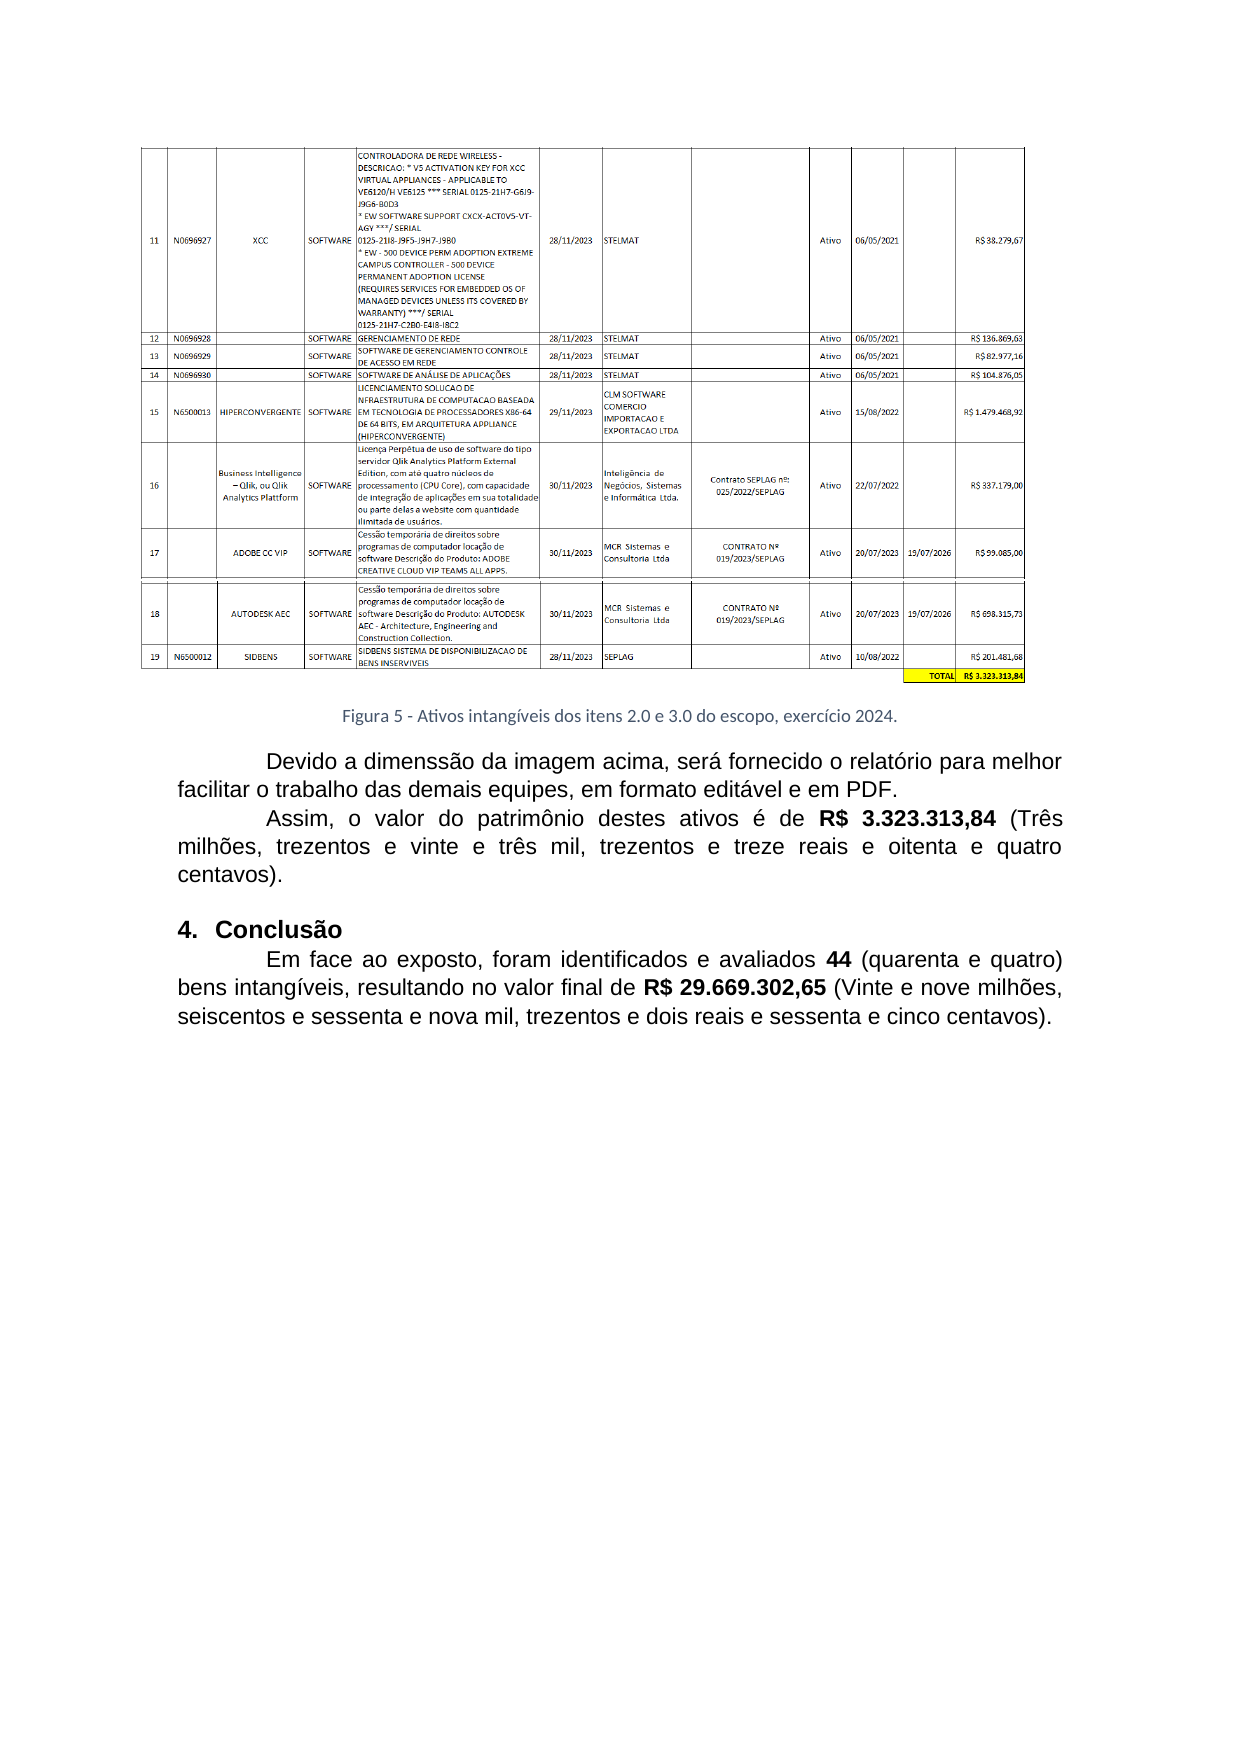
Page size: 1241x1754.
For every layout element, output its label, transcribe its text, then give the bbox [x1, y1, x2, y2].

list Assim, o valor do patrimônio destes ativos é de R$ 3.323.313,84 (Três milhões, trezentos e vinte e três mil, trezentos e treze reais e oitenta e quatro centavos). [177, 804, 1063, 888]
picture [140, 147, 1027, 579]
list Devido a dimenssão da imagem acima, será fornecido o relatório para melhor facilitar o trabalho das demais equipes, em formato editável e em PDF. [177, 748, 1063, 802]
picture [140, 581, 1027, 685]
text Figura 5 - Ativos intangíveis dos itens 2.0 e 3.0 do escopo, exercício 2024. [177, 704, 1063, 727]
subtitle Conclusão [177, 915, 1063, 943]
text Em face ao exposto, foram identificados e avaliados 44 (quarenta e quatro) bens intangíveis, resultando no valor final de R$ 29.669.302,65 (Vinte e nove milhões, seiscentos e sessenta e nova mil, trezentos e dois reais e sessenta e cinco centavos). [177, 946, 1063, 1029]
